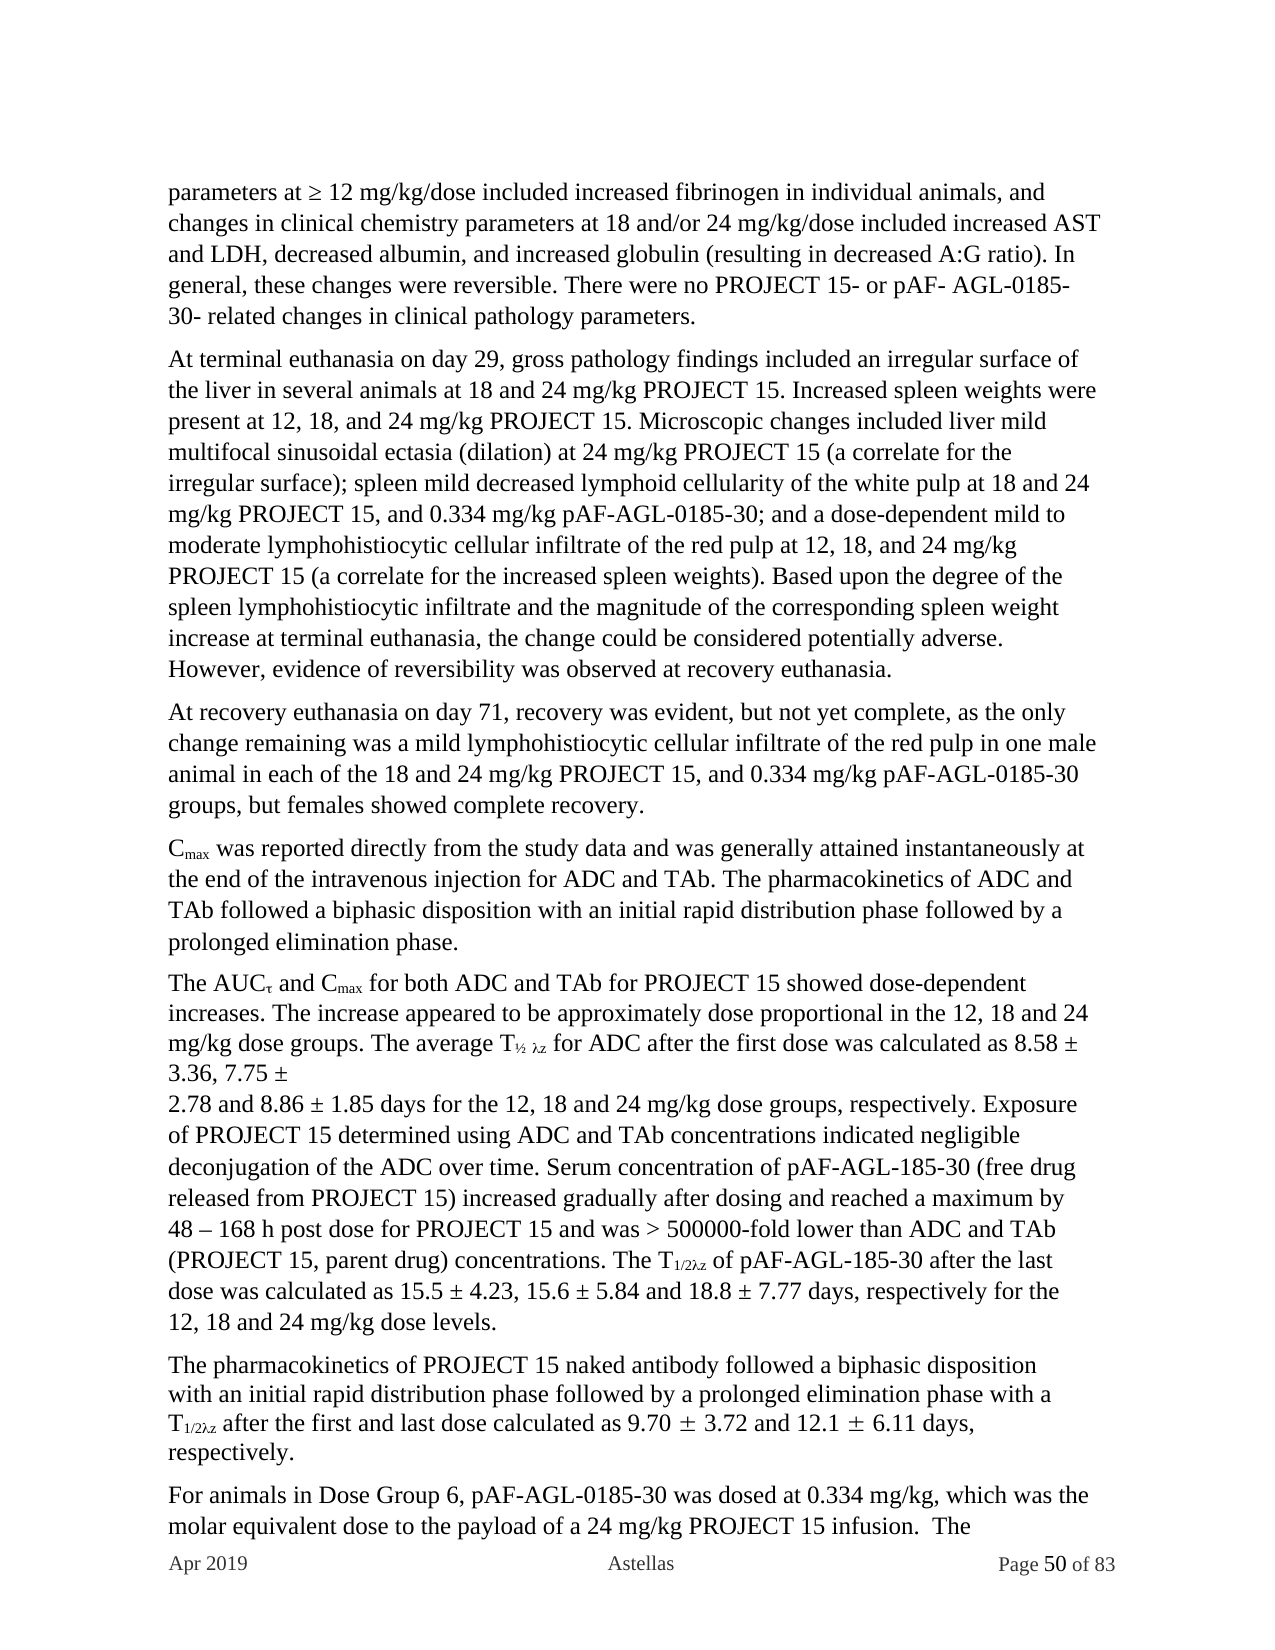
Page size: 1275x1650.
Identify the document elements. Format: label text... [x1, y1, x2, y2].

text The AUC and Cmax for both ADC and TAb for PROJECT 15 showed dose-dependent increases. The increase appeared to be approximately dose proportional in the 12, 18 and 24 mg/kg dose groups. The average T½ z for ADC after the first dose was calculated as 8.58 ± 3.36, 7.75 ± [168, 968, 1109, 1087]
text 2.78 and 8.86 ± 1.85 days for the 12, 18 and 24 mg/kg dose groups, respectively. Exposure of PROJECT 15 determined using ADC and TAb concentrations indicated negligible deconjugation of the ADC over time. Serum concentration of pAF-AGL-185-30 (free drug released from PROJECT 15) increased gradually after dosing and reached a maximum by 48 – 168 h post dose for PROJECT 15 and was > 500000-fold lower than ADC and TAb (PROJECT 15, parent drug) concentrations. The T1/2z of pAF-AGL-185-30 after the last dose was calculated as 15.5 ± 4.23, 15.6 ± 5.84 and 18.8 ± 7.77 days, respectively for the 12, 18 and 24 mg/kg dose levels. [168, 1089, 1089, 1336]
text For animals in Dose Group 6, pAF-AGL-0185-30 was dosed at 0.334 mg/kg, which was the molar equivalent dose to the payload of a 24 mg/kg PROJECT 15 infusion. The [168, 1480, 1091, 1540]
text The pharmacokinetics of PROJECT 15 naked antibody followed a biphasic disposition with an initial rapid distribution phase followed by a prolonged elimination phase with a T1/2z after the first and last dose calculated as 9.70  3.72 and 12.1  6.11 days, respectively. [168, 1350, 1084, 1466]
text Cmax was reported directly from the study data and was generally attained instantaneously at the end of the intravenous injection for ADC and TAb. The pharmacokinetics of ADC and TAb followed a biphasic disposition with an initial rapid distribution phase followed by a prolonged elimination phase. [168, 833, 1090, 955]
text parameters at ≥ 12 mg/kg/dose included increased fibrinogen in individual animals, and changes in clinical chemistry parameters at 18 and/or 24 mg/kg/dose included increased AST and LDH, decreased albumin, and increased globulin (resulting in decreased A:G ratio). In general, these changes were reversible. There were no PROJECT 15- or pAF- AGL-0185-30- related changes in clinical pathology parameters. [168, 177, 1103, 330]
text At recovery euthanasia on day 71, recovery was evident, but not yet complete, as the only change remaining was a mild lymphohistiocytic cellular infiltrate of the red pulp in one male animal in each of the 18 and 24 mg/kg PROJECT 15, and 0.334 mg/kg pAF-AGL-0185-30 groups, but females showed complete recovery. [168, 697, 1099, 819]
text At terminal euthanasia on day 29, gross pathology findings included an irregular surface of the liver in several animals at 18 and 24 mg/kg PROJECT 15. Increased spleen weights were present at 12, 18, and 24 mg/kg PROJECT 15. Microscopic changes included liver mild multifocal sinusoidal ectasia (dilation) at 24 mg/kg PROJECT 15 (a correlate for the irregular surface); spleen mild decreased lymphoid cellularity of the white pulp at 18 and 24 mg/kg PROJECT 15, and 0.334 mg/kg pAF-AGL-0185-30; and a dose-dependent mild to moderate lymphohistiocytic cellular infiltrate of the red pulp at 12, 18, and 24 mg/kg PROJECT 15 (a correlate for the increased spleen weights). Based upon the degree of the spleen lymphohistiocytic infiltrate and the magnitude of the corresponding spleen weight increase at terminal euthanasia, the change could be considered potentially adverse. However, evidence of reversibility was observed at recovery euthanasia. [168, 344, 1104, 683]
